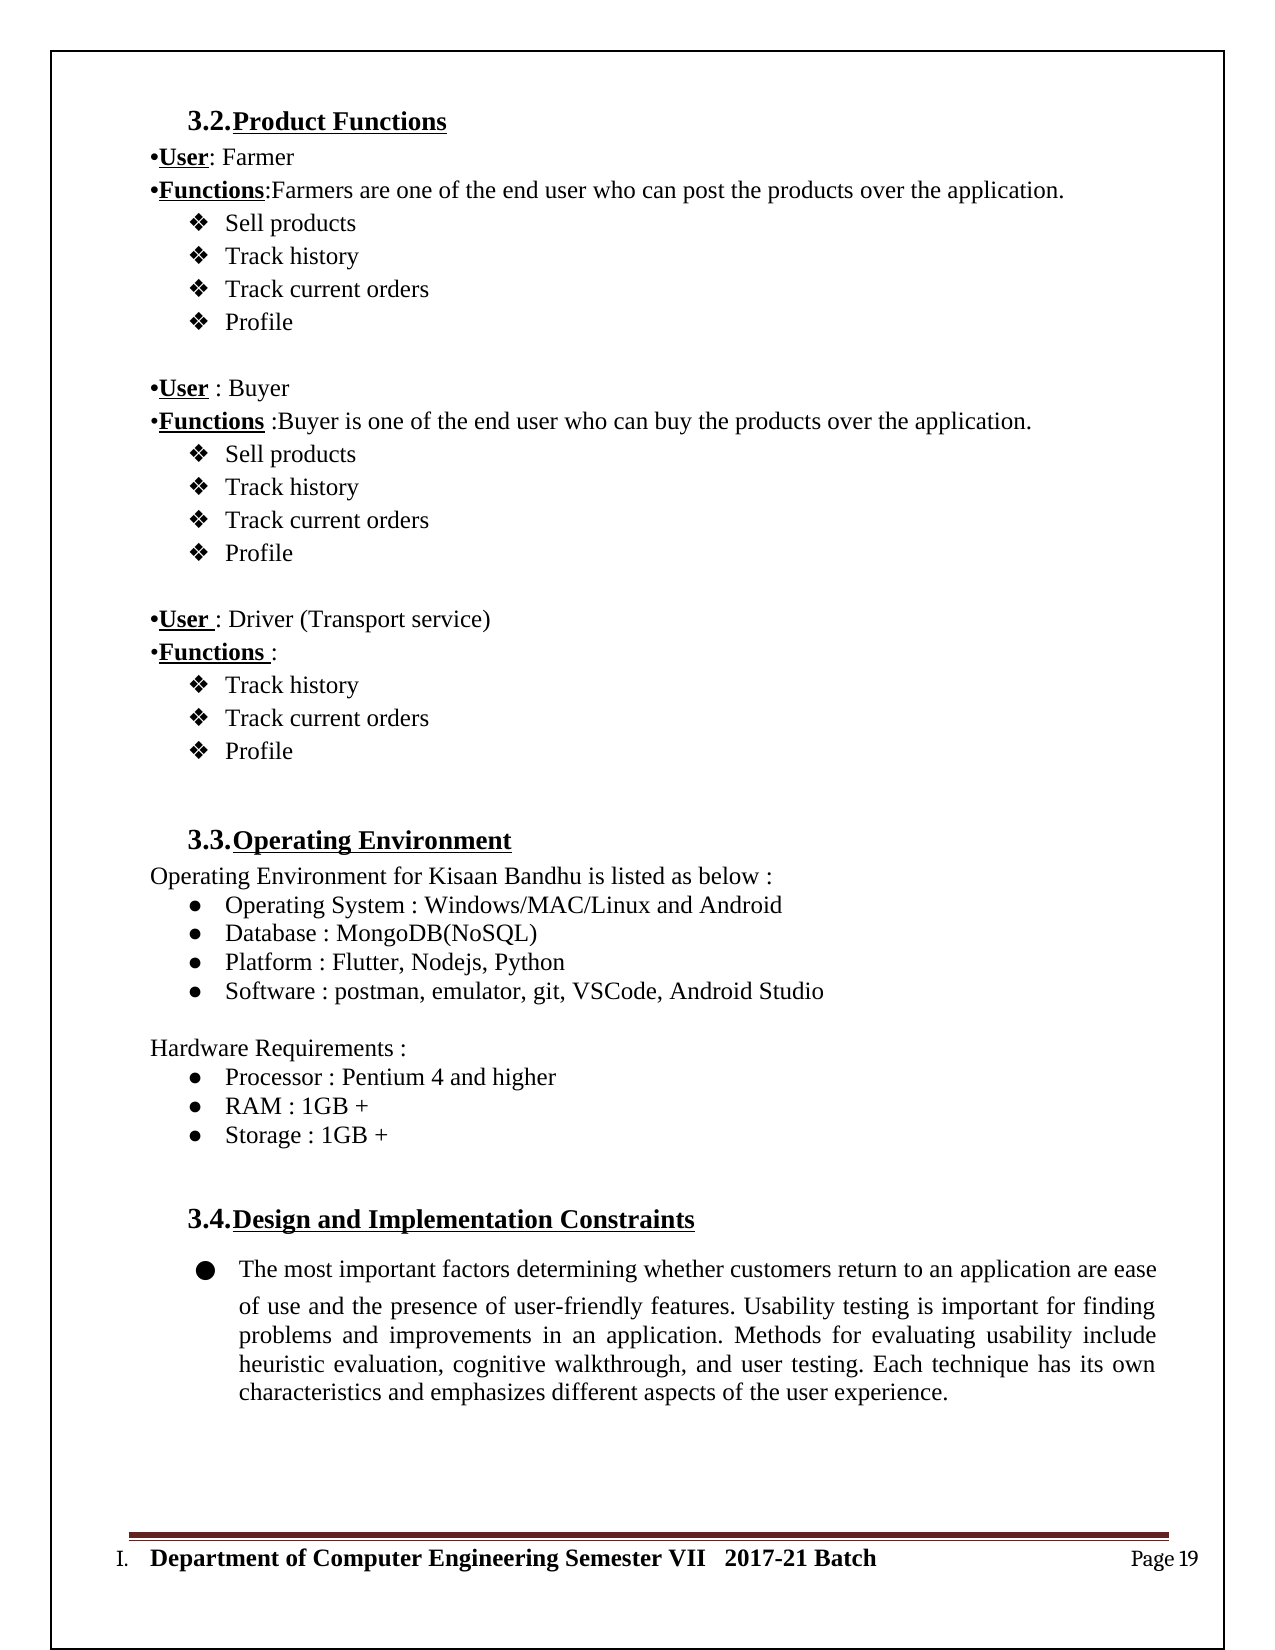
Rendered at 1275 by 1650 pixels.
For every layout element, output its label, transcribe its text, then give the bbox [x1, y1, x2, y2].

text Hardware Requirements : [150, 1033, 1157, 1062]
list RAM : 1GB + [187, 1091, 1157, 1120]
list Profile [187, 307, 1157, 336]
text •User : Driver (Transport service) [150, 604, 1157, 633]
list Processor : Pentium 4 and higher [187, 1062, 1157, 1091]
list Platform : Flutter, Nodejs, Python [187, 947, 1157, 976]
list Track current orders [187, 703, 1157, 732]
list Operating System : Windows/MAC/Linux and Android [187, 890, 1157, 918]
subtitle Operating Environment [187, 822, 1157, 856]
text •Functions :Buyer is one of the end user who can buy the products over the application. [150, 406, 1157, 435]
list Track history [187, 670, 1157, 699]
list Track current orders [187, 505, 1157, 534]
list Track current orders [187, 274, 1157, 303]
subtitle Design and Implementation Constraints [187, 1201, 1157, 1235]
list Sell products [187, 439, 1157, 468]
list Profile [187, 736, 1157, 765]
list Track history [187, 241, 1157, 270]
list Storage : 1GB + [187, 1120, 1157, 1148]
text •Functions:Farmers are one of the end user who can post the products over the application. [150, 175, 1157, 204]
list Track history [187, 472, 1157, 501]
subtitle Product Functions [187, 103, 1157, 137]
text Operating Environment for Kisaan Bandhu is listed as below : [150, 861, 1157, 890]
text •User : Buyer [150, 373, 1157, 402]
list Sell products [187, 208, 1157, 237]
list Database : MongoDB(NoSQL) [187, 918, 1157, 947]
list The most important factors determining whether customers return to an application are ease of use and the presence of user-friendly features. Usability testing is important for finding problems and improvements in an application. Methods for evaluating usability include heuristic evaluation, cognitive walkthrough, and user testing. Each technique has its own characteristics and emphasizes different aspects of the user experience. [194, 1240, 1157, 1406]
text •Functions : [150, 637, 1157, 666]
text •User: Farmer [150, 142, 1157, 171]
list Profile [187, 538, 1157, 567]
list Software : postman, emulator, git, VSCode, Android Studio [187, 976, 1157, 1005]
